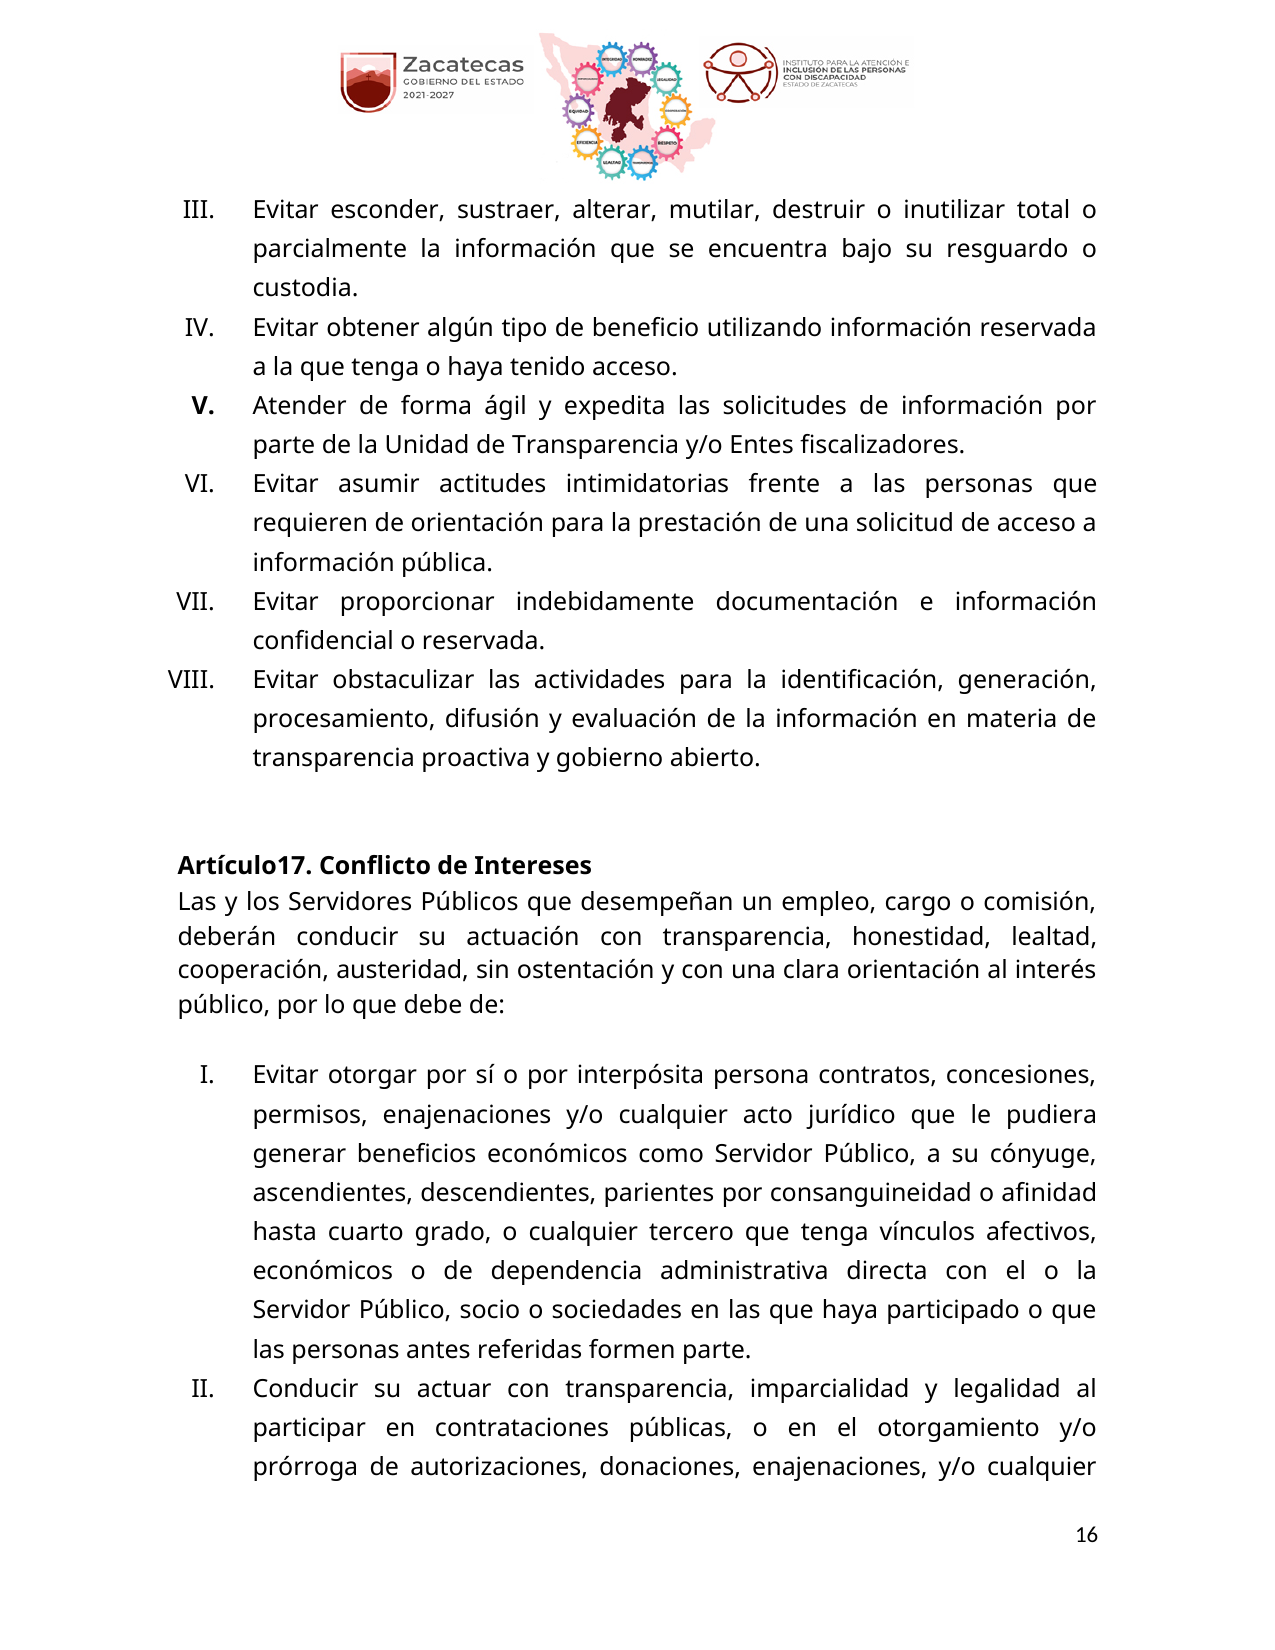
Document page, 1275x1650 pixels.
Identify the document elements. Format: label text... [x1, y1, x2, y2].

list Evitar asumir actitudes intimidatorias frente a las personas que requieren de orientación para la prestación de una solicitud de acceso a información pública. [215, 466, 1098, 578]
list Evitar proporcionar indebidamente documentación e información confidencial o reservada. [215, 583, 1098, 657]
list Atender de forma ágil y expedita las solicitudes de información por parte de la Unidad de Transparencia y/o Entes fiscalizadores. [215, 387, 1098, 461]
list Evitar otorgar por sí o por interpósita persona contratos, concesiones, permisos, enajenaciones y/o cualquier acto jurídico que le pudiera generar beneficios económicos como Servidor Público, a su cónyuge, ascendientes, descendientes, parientes por consanguineidad o afinidad hasta cuarto grado, o cualquier tercero que tenga vínculos afectivos, económicos o de dependencia administrativa directa con el o la Servidor Público, socio o sociedades en las que haya participado o que las personas antes referidas formen parte. [215, 1057, 1098, 1365]
list Evitar esconder, sustraer, alterar, mutilar, destruir o inutilizar total o parcialmente la información que se encuentra bajo su resguardo o custodia. [215, 192, 1098, 304]
list Evitar obstaculizar las actividades para la identificación, generación, procesamiento, difusión y evaluación de la información en materia de transparencia proactiva y gobierno abierto. [215, 662, 1098, 774]
list Evitar obtener algún tipo de beneficio utilizando información reservada a la que tenga o haya tenido acceso. [215, 309, 1098, 382]
text Las y los Servidores Públicos que desempeñan un empleo, cargo o comisión, deberán conducir su actuación con transparencia, honestidad, lealtad, cooperación, austeridad, sin ostentación y con una clara orientación al interés público, por lo que debe de: [177, 884, 1098, 1020]
text Artículo17. Conflicto de Intereses [177, 847, 1098, 881]
picture [287, 29, 988, 192]
